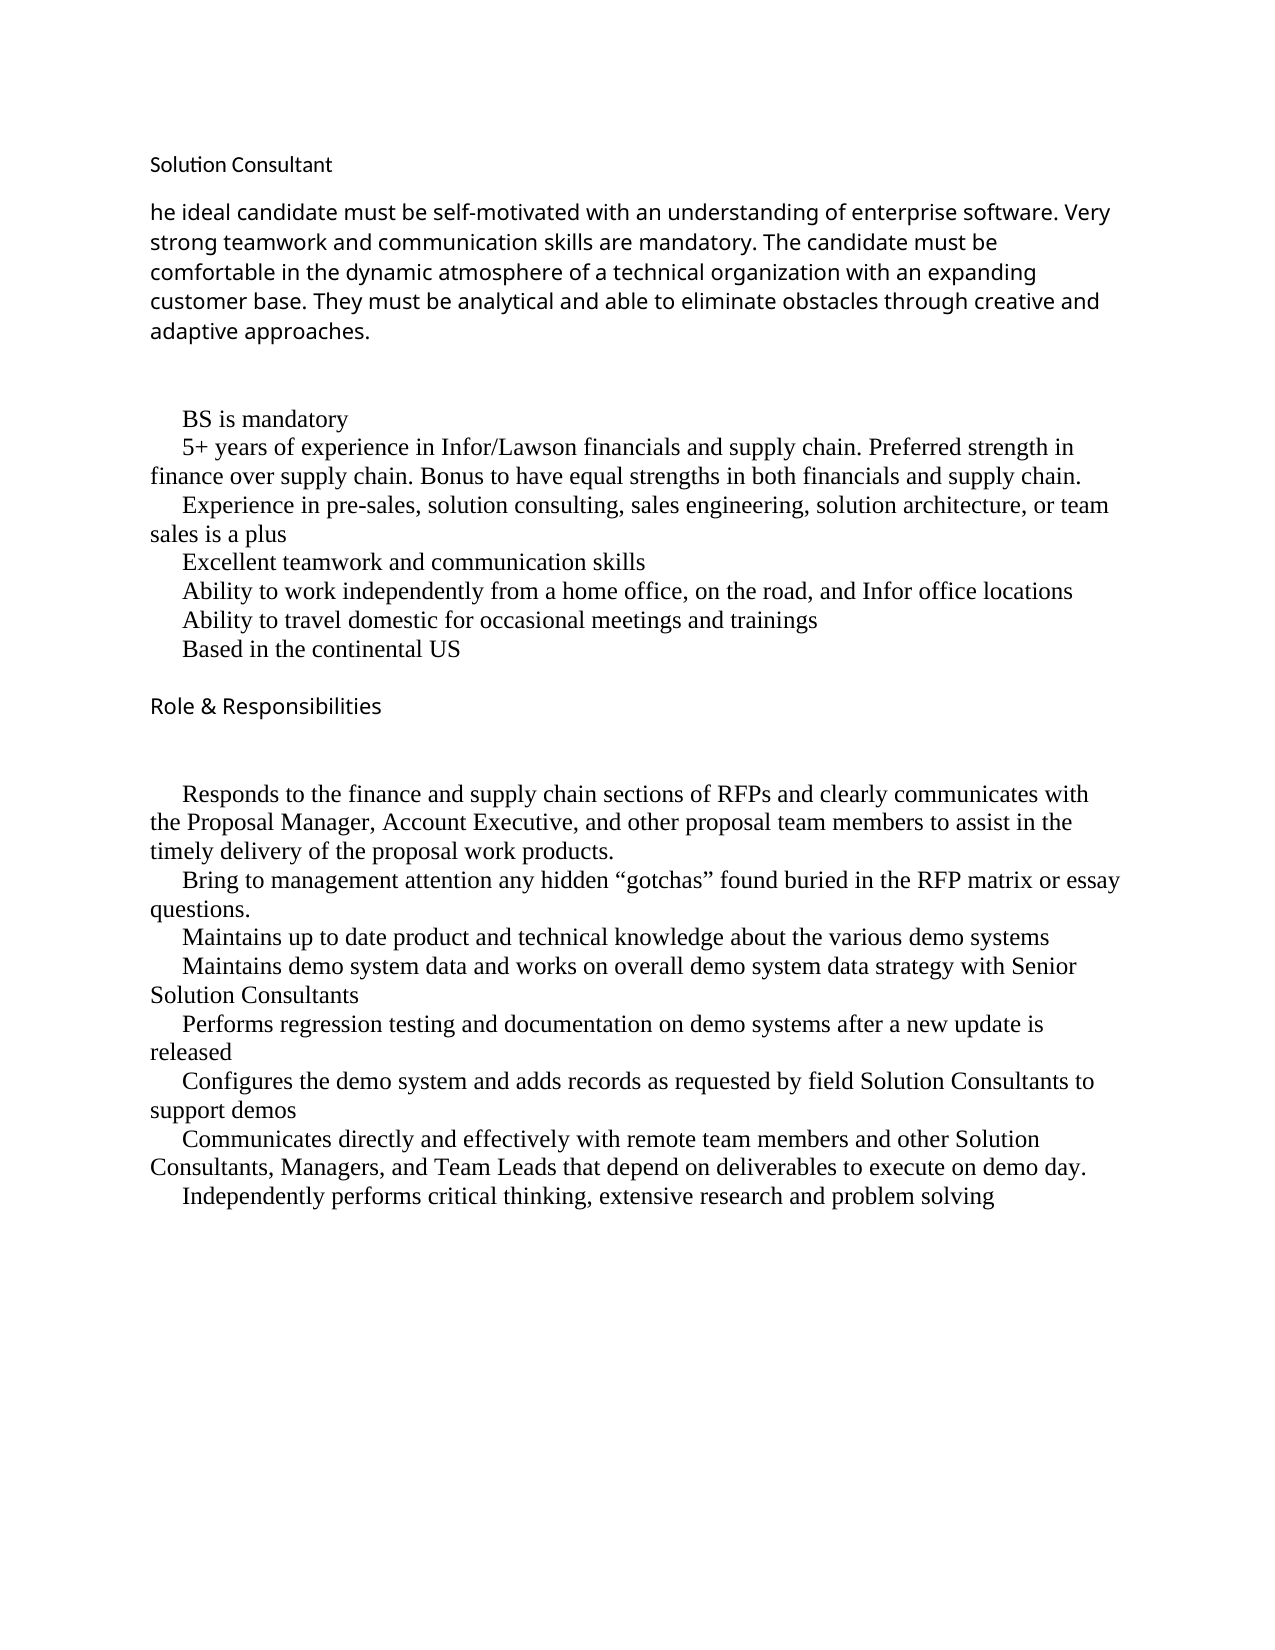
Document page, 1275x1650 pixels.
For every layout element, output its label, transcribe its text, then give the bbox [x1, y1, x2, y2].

text  Bring to management attention any hidden “gotchas” found buried in the RFP matrix or essay questions. [150, 865, 1125, 922]
text  Performs regression testing and documentation on demo systems after a new update is released [150, 1009, 1125, 1066]
text  Ability to work independently from a home office, on the road, and Infor office locations [150, 576, 1125, 605]
text  Responds to the finance and supply chain sections of RFPs and clearly communicates with the Proposal Manager, Account Executive, and other proposal team members to assist in the timely delivery of the proposal work products. [150, 779, 1125, 865]
text  Independently performs critical thinking, extensive research and problem solving [150, 1181, 1125, 1210]
text  Maintains demo system data and works on overall demo system data strategy with Senior Solution Consultants [150, 951, 1125, 1009]
text  Ability to travel domestic for occasional meetings and trainings [150, 605, 1125, 634]
text  Experience in pre-sales, solution consulting, sales engineering, solution architecture, or team sales is a plus [150, 490, 1125, 547]
text  Excellent teamwork and communication skills [150, 547, 1125, 576]
text  BS is mandatory [150, 404, 1125, 432]
text he ideal candidate must be self-motivated with an understanding of enterprise software. Very strong teamwork and communication skills are mandatory. The candidate must be comfortable in the dynamic atmosphere of a technical organization with an expanding customer base. They must be analytical and able to eliminate obstacles through creative and adaptive approaches. [150, 197, 1125, 404]
text  5+ years of experience in Infor/Lawson financials and supply chain. Preferred strength in finance over supply chain. Bonus to have equal strengths in both financials and supply chain. [150, 432, 1125, 490]
text  Communicates directly and effectively with remote team members and other Solution Consultants, Managers, and Team Leads that depend on deliverables to execute on demo day. [150, 1124, 1125, 1181]
text  Configures the demo system and adds records as requested by field Solution Consultants to support demos [150, 1066, 1125, 1124]
text  Maintains up to date product and technical knowledge about the various demo systems [150, 922, 1125, 951]
text  Based in the continental US Role & Responsibilities [150, 634, 1125, 779]
text Solution Consultant [150, 150, 1125, 178]
